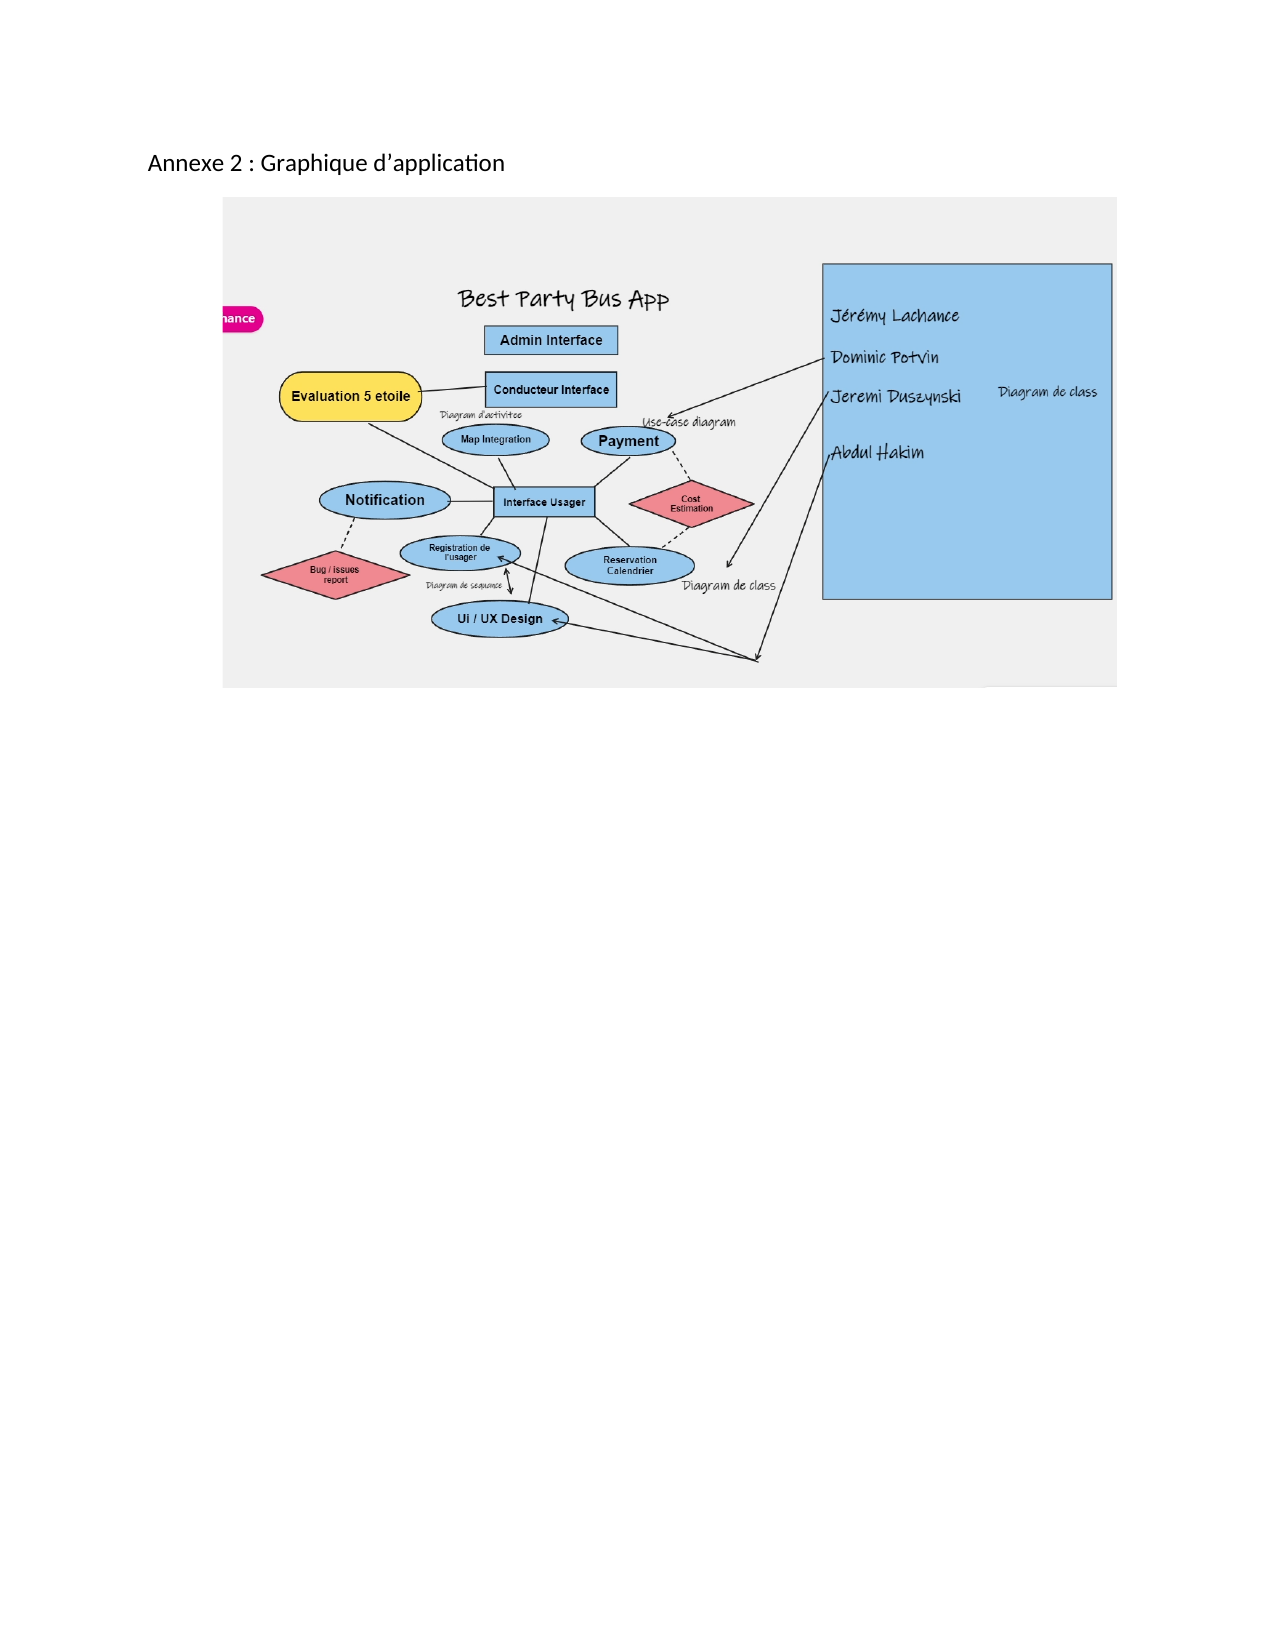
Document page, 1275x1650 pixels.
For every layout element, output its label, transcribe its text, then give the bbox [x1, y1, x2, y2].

picture [222, 197, 1117, 688]
text Annexe 2 : Graphique d’application [148, 148, 1127, 178]
